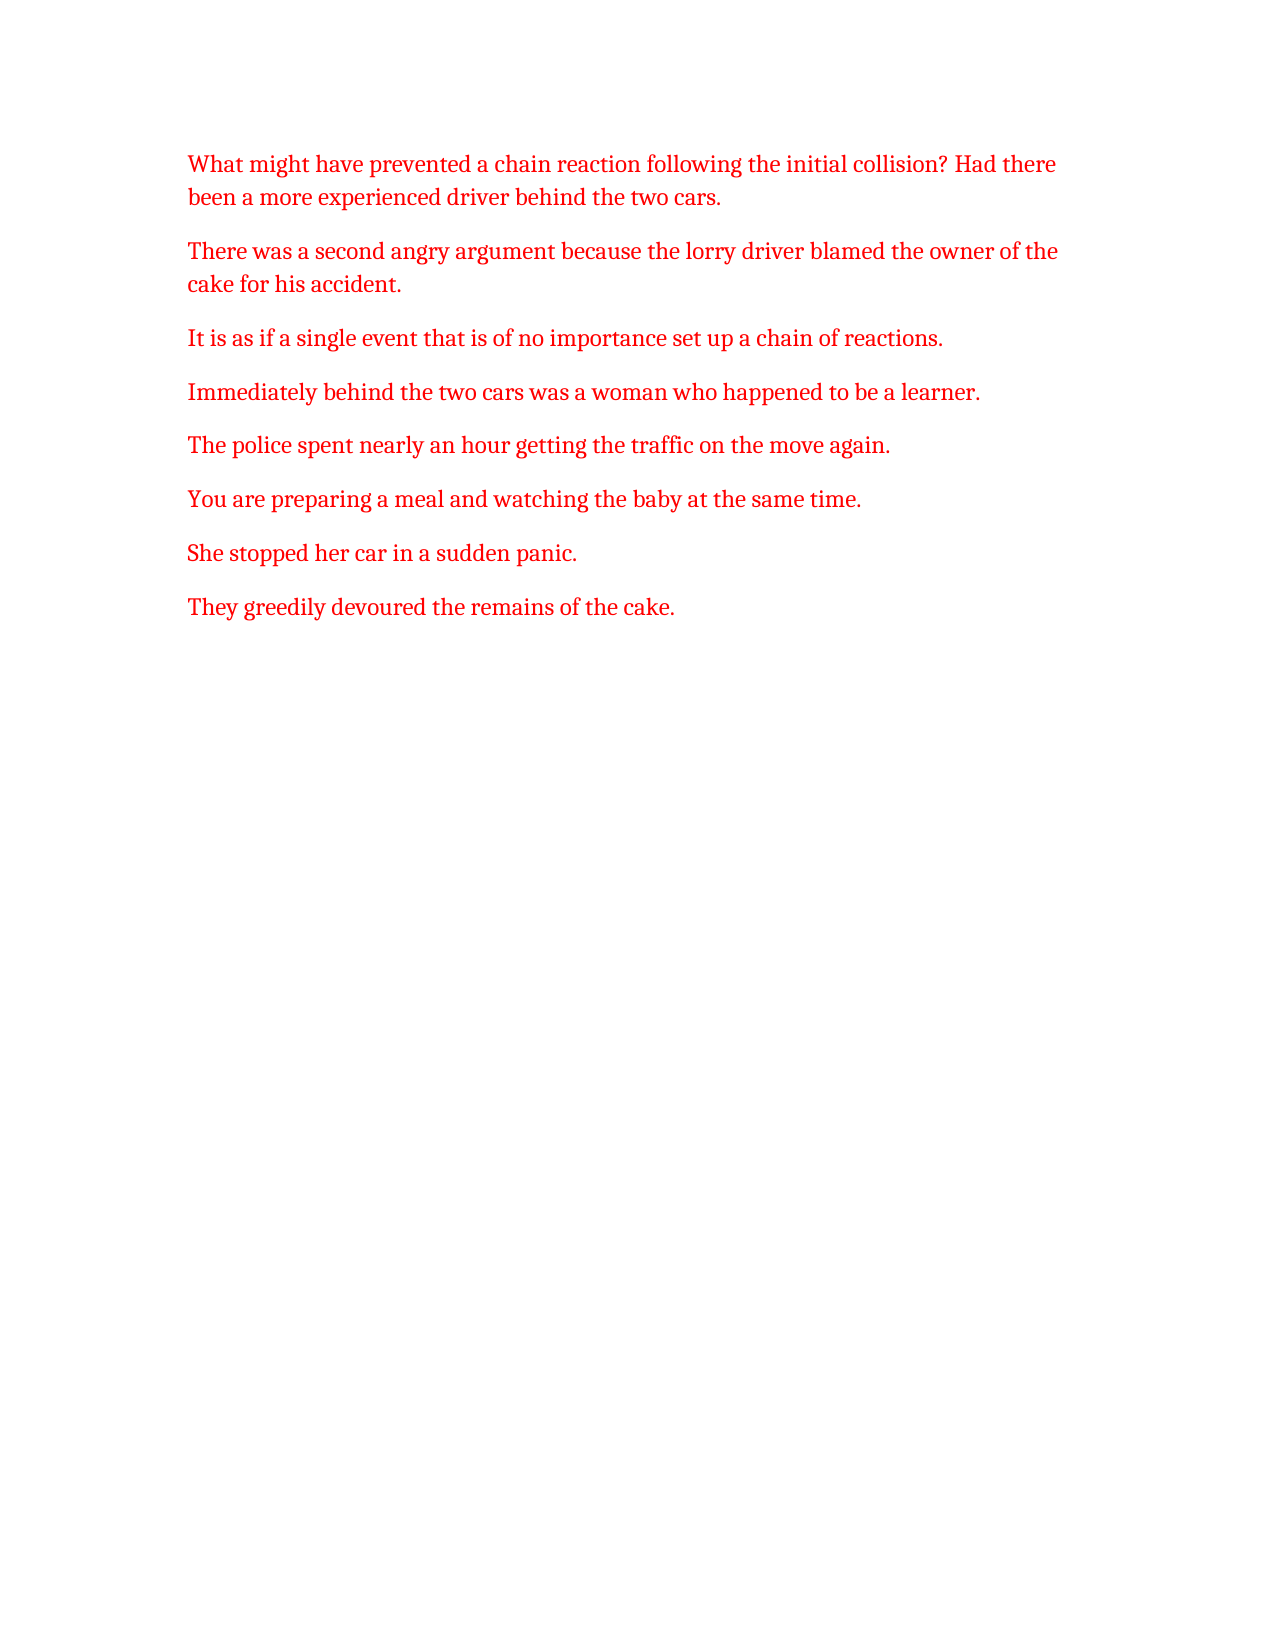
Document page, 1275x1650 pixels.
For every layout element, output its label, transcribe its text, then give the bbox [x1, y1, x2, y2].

text What might have prevented a chain reaction following the initial collision? Had there been a more experienced driver behind the two cars. [187, 150, 1087, 212]
text There was a second angry argument because the lorry driver blamed the owner of the cake for his accident. [187, 237, 1087, 299]
text They greedily devoured the remains of the cake. [187, 593, 1087, 622]
text It is as if a single event that is of no importance set up a chain of reactions. [187, 324, 1087, 352]
text She stopped her car in a sudden panic. [187, 539, 1087, 568]
text Immediately behind the two cars was a woman who happened to be a learner. [187, 378, 1087, 406]
text You are preparing a meal and watching the baby at the same time. [187, 485, 1087, 514]
text The police spent nearly an hour getting the traffic on the move again. [187, 431, 1087, 460]
